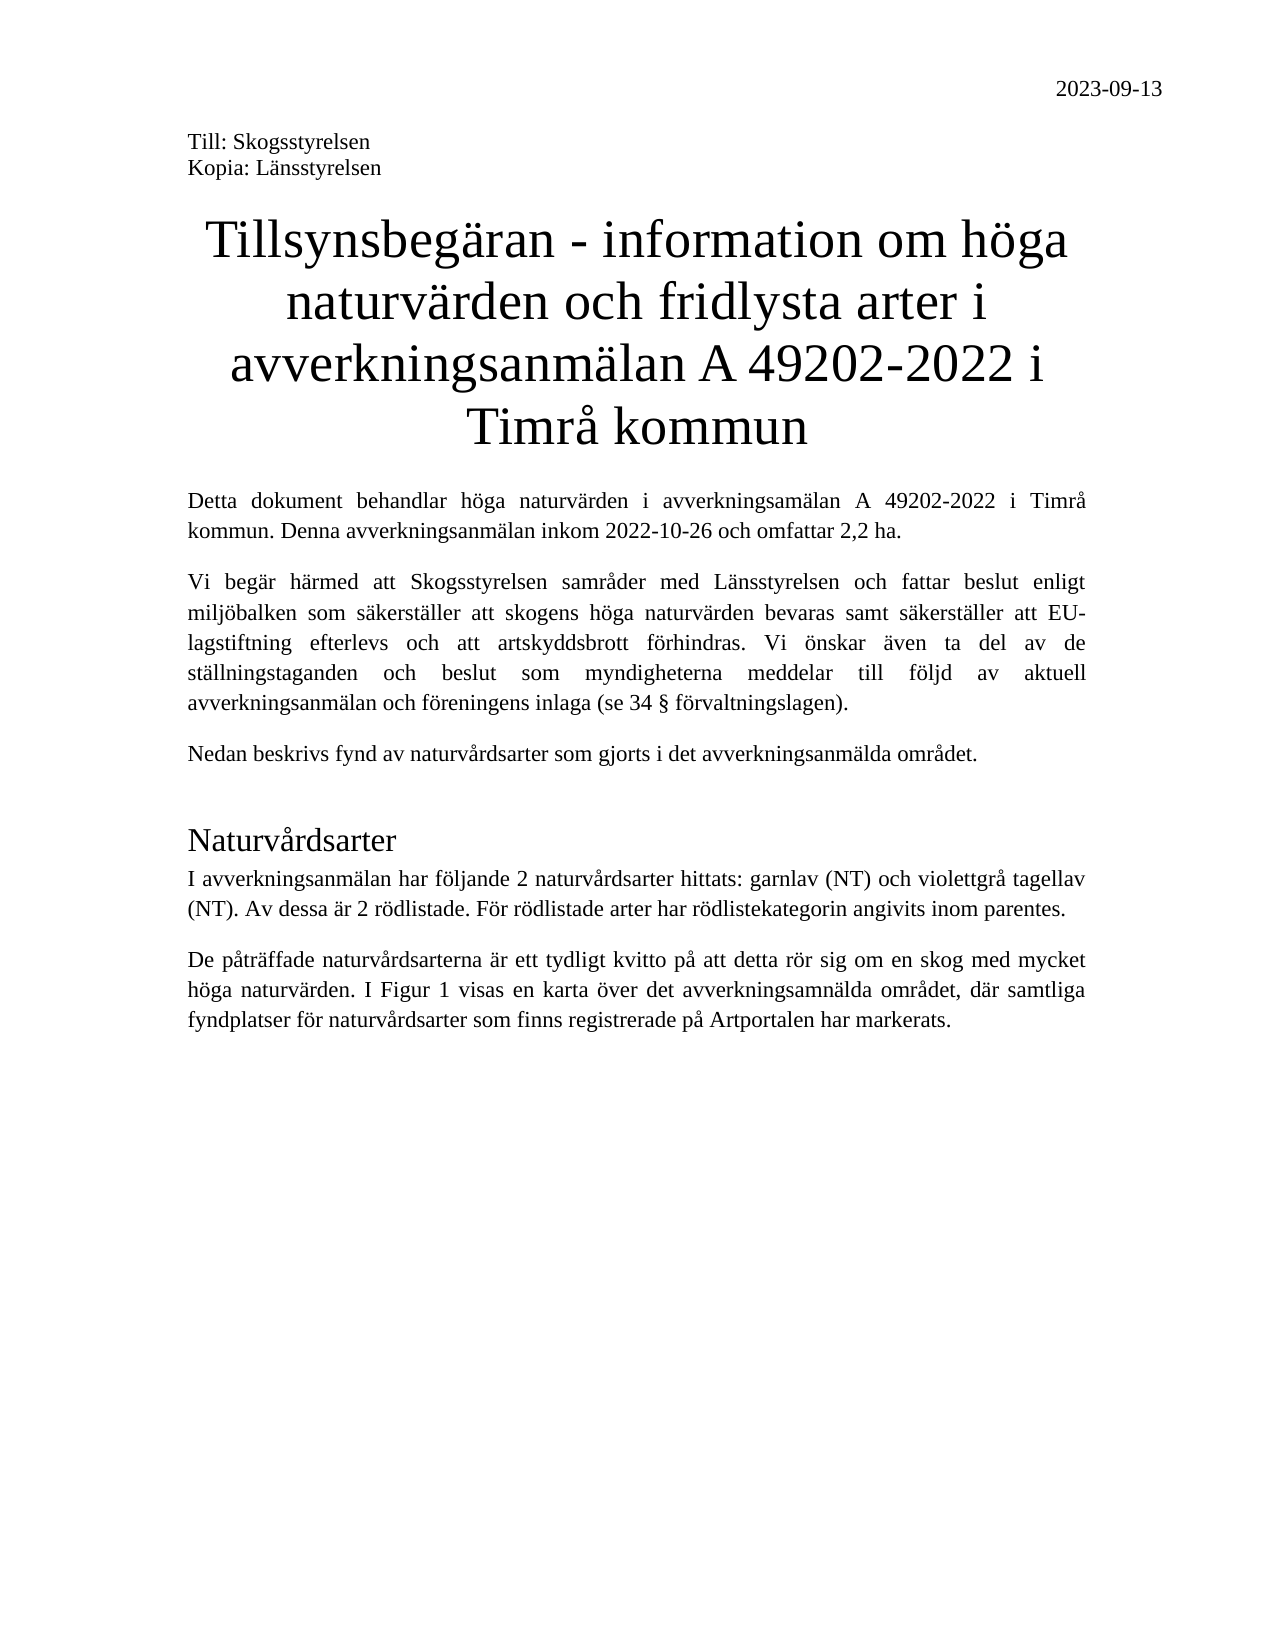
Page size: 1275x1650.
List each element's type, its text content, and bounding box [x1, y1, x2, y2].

text De påträffade naturvårdsarterna är ett tydligt kvitto på att detta rör sig om en skog med mycket höga naturvärden. I Figur 1 visas en karta över det avverkningsamnälda området, där samtliga fyndplatser för naturvårdsarter som finns registrerade på Artportalen har markerats. [187, 946, 1087, 1033]
text Vi begär härmed att Skogsstyrelsen samråder med Länsstyrelsen och fattar beslut enligt miljöbalken som säkerställer att skogens höga naturvärden bevaras samt säkerställer att EU-lagstiftning efterlevs och att artskyddsbrott förhindras. Vi önskar även ta del av de ställningstaganden och beslut som myndigheterna meddelar till följd av aktuell avverkningsanmälan och föreningens inlaga (se 34 § förvaltningslagen). [187, 568, 1087, 716]
text I avverkningsanmälan har följande 2 naturvårdsarter hittats: garnlav (NT) och violettgrå tagellav (NT). Av dessa är 2 rödlistade. För rödlistade arter har rödlistekategorin angivits inom parentes. [187, 864, 1087, 921]
text Detta dokument behandlar höga naturvärden i avverkningsamälan A 49202-2022 i Timrå kommun. Denna avverkningsanmälan inkom 2022-10-26 och omfattar 2,2 ha. [187, 487, 1087, 544]
title Tillsynsbegäran - information om höga naturvärden och fridlysta arter i avverkningsanmälan A 49202-2022 i Timrå kommun [187, 207, 1087, 456]
subtitle Naturvårdsarter [187, 821, 1087, 859]
text Nedan beskrivs fynd av naturvårdsarter som gjorts i det avverkningsanmälda området. [187, 740, 1087, 767]
